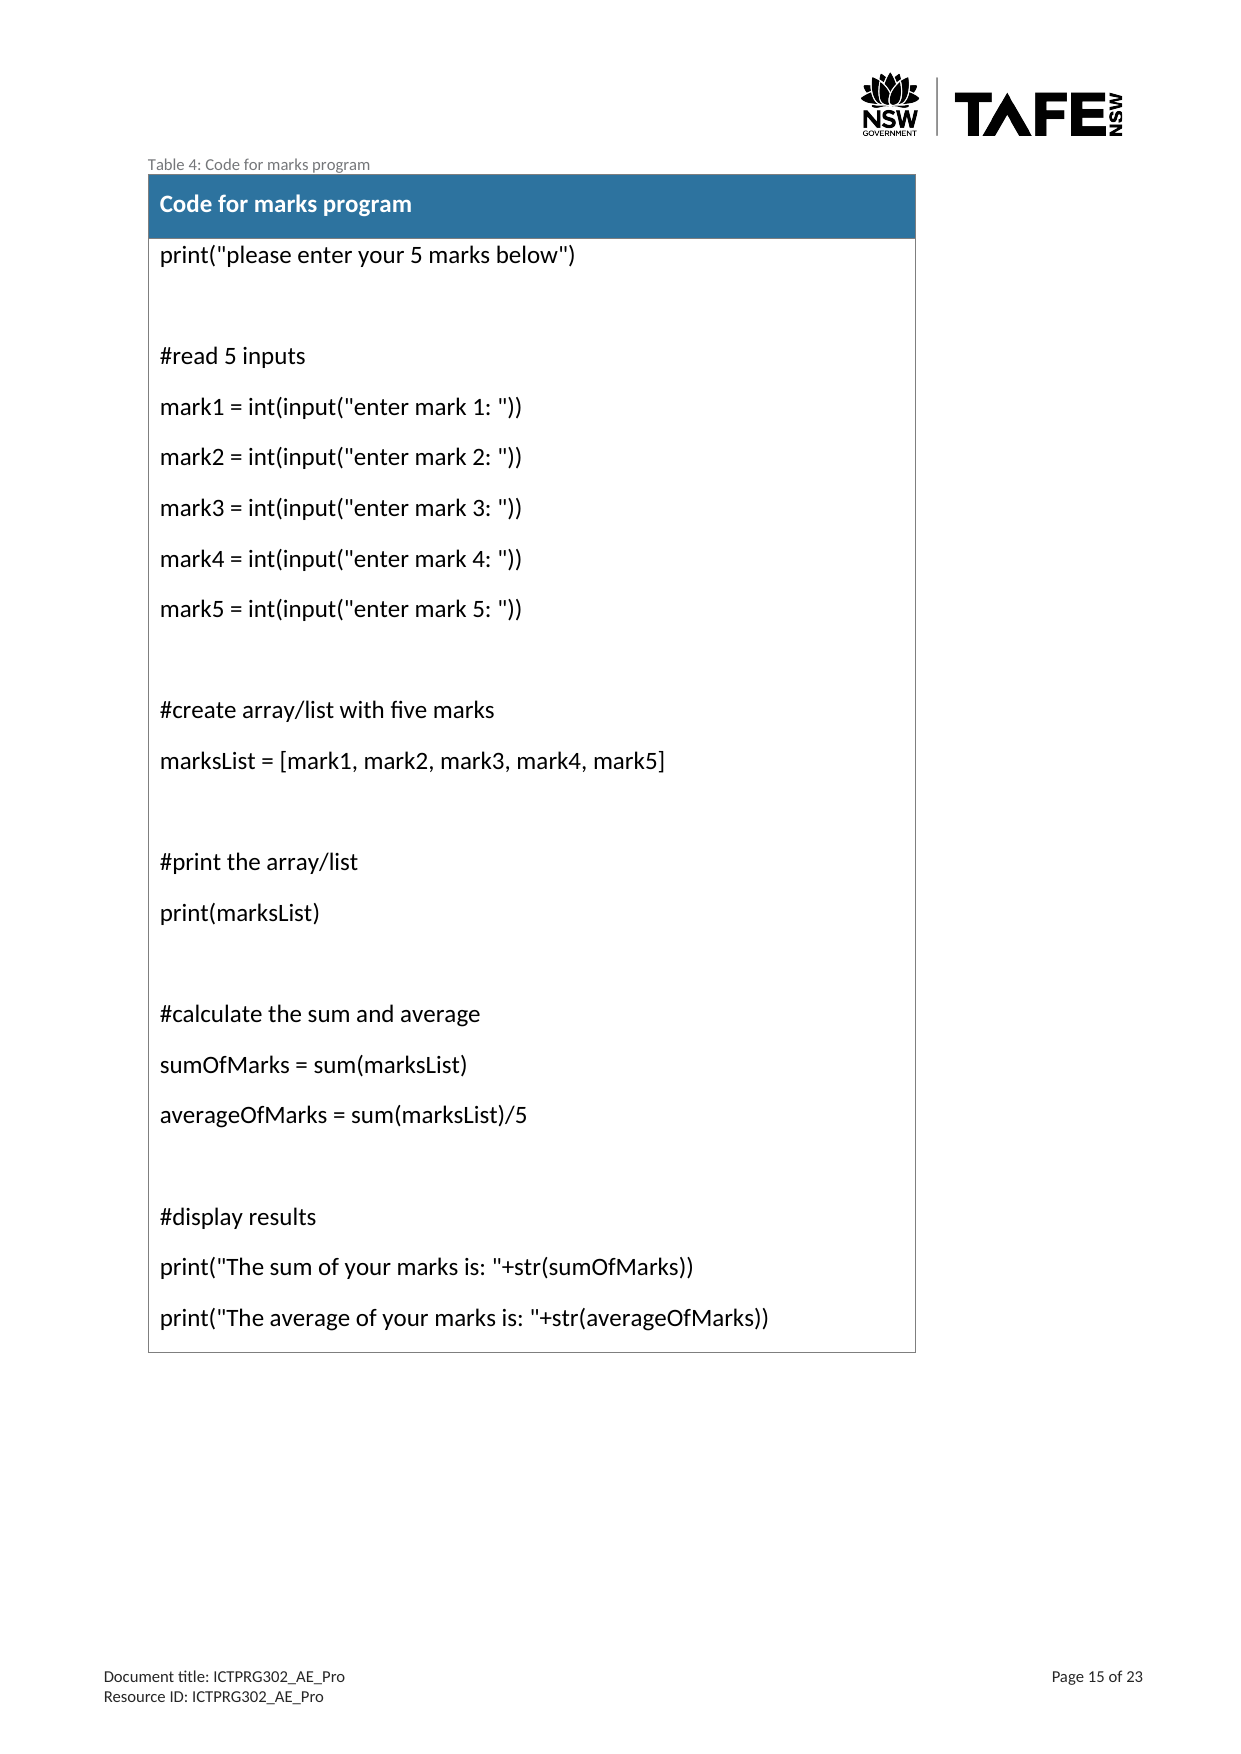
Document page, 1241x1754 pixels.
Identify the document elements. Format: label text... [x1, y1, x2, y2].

table_header Code for marks program [149, 175, 915, 238]
text Table 4: Code for marks program [148, 154, 1092, 174]
table_cell print("please enter your 5 marks below") #read 5 inputs mark1 = int(input("enter mark 1: ")) mark2 = int(input("enter mark 2: ")) mark3 = int(input("enter mark 3: ")) mark4 = int(input("enter mark 4: ")) mark5 = int(input("enter mark 5: ")) #create array/list with five marks marksList = [mark1, mark2, mark3, mark4, mark5] #print the array/list print(marksList) #calculate the sum and average sumOfMarks = sum(marksList) averageOfMarks = sum(marksList)/5 #display results print("The sum of your marks is: "+str(sumOfMarks)) print("The average of your marks is: "+str(averageOfMarks)) [149, 239, 915, 1352]
picture [861, 71, 1123, 137]
